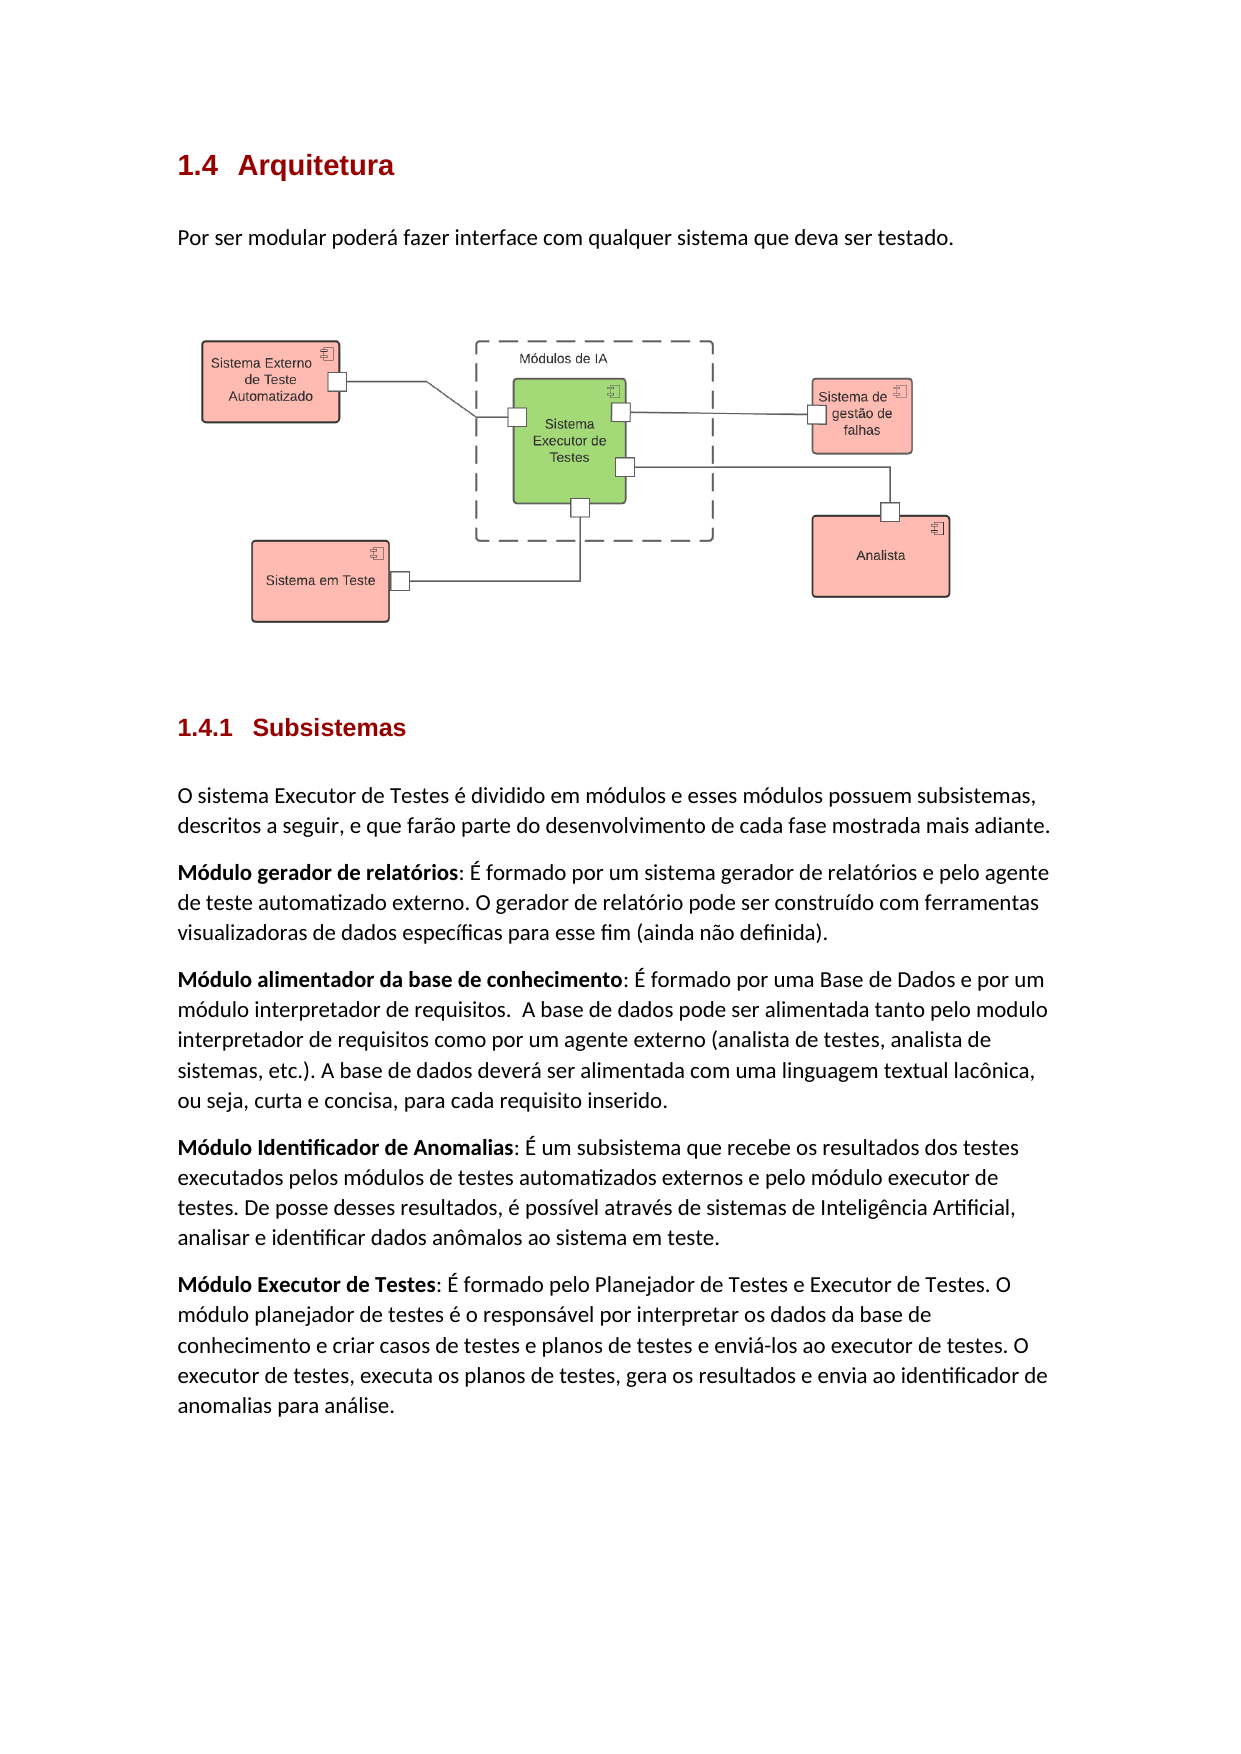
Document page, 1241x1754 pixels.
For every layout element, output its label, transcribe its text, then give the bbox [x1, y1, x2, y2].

text Módulo Identificador de Anomalias: É um subsistema que recebe os resultados dos testes executados pelos módulos de testes automatizados externos e pelo módulo executor de testes. De posse desses resultados, é possível através de sistemas de Inteligência Artificial, analisar e identificar dados anômalos ao sistema em teste. [177, 1133, 1063, 1251]
text O sistema Executor de Testes é dividido em módulos e esses módulos possuem subsistemas, descritos a seguir, e que farão parte do desenvolvimento de cada fase mostrada mais adiante. [177, 781, 1063, 839]
text Por ser modular poderá fazer interface com qualquer sistema que deva ser testado. [177, 223, 1063, 251]
text Módulo alimentador da base de conhecimento: É formado por uma Base de Dados e por um módulo interpretador de requisitos. A base de dados pode ser alimentada tanto pelo modulo interpretador de requisitos como por um agente externo (analista de testes, analista de sistemas, etc.). A base de dados deverá ser alimentada com uma linguagem textual lacônica, ou seja, curta e concisa, para cada requisito inserido. [177, 965, 1063, 1114]
text Módulo gerador de relatórios: É formado por um sistema gerador de relatórios e pelo agente de teste automatizado externo. O gerador de relatório pode ser construído com ferramentas visualizadoras de dados específicas para esse fim (ainda não definida). [177, 858, 1063, 946]
text Módulo Executor de Testes: É formado pelo Planejador de Testes e Executor de Testes. O módulo planejador de testes é o responsável por interpretar os dados da base de conhecimento e criar casos de testes e planos de testes e enviá-los ao executor de testes. O executor de testes, executa os planos de testes, gera os resultados e envia ao identificador de anomalias para análise. [177, 1270, 1063, 1419]
picture [177, 316, 973, 647]
subtitle Subsistemas [177, 713, 1063, 741]
subtitle Arquitetura [177, 148, 1063, 181]
